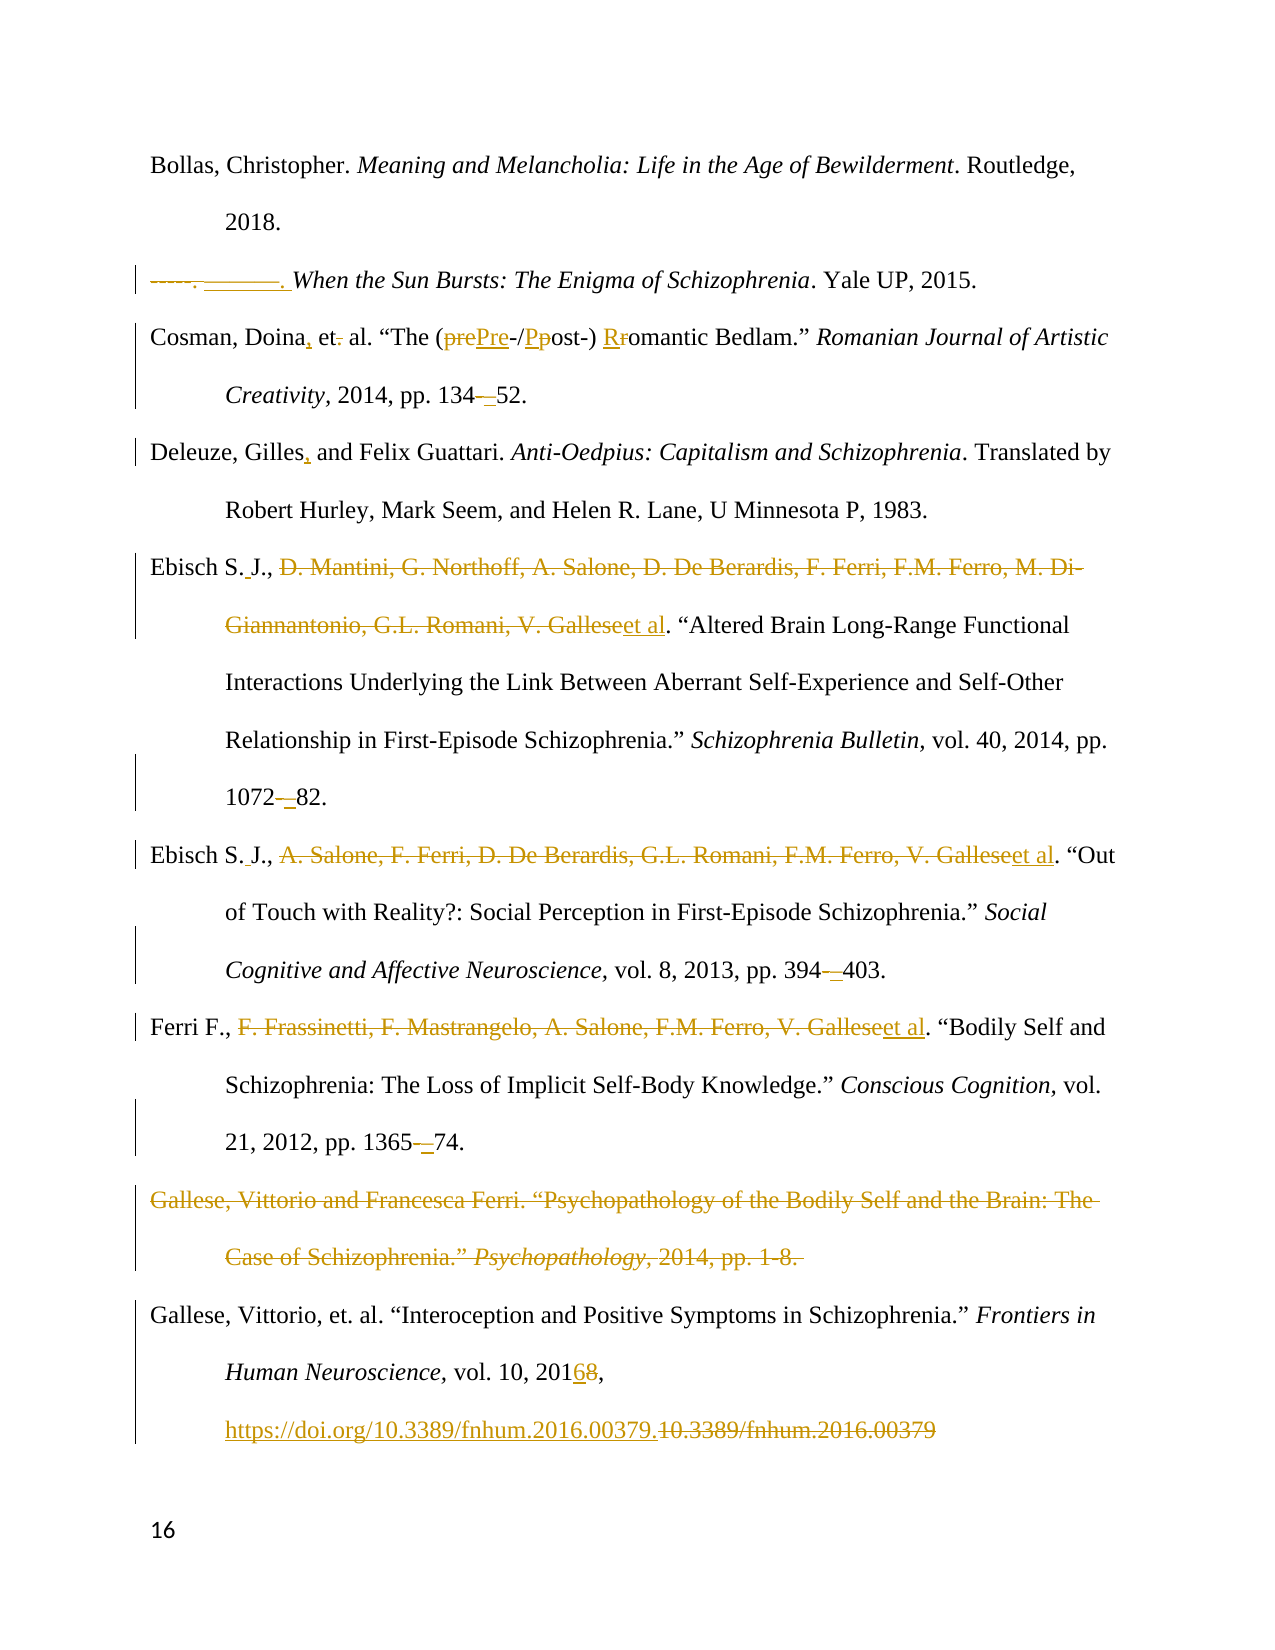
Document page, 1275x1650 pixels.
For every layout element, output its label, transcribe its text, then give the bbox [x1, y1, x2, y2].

text Bollas, Christopher. Meaning and Melancholia: Life in the Age of Bewilderment. Routledge, 2018. [150, 150, 1125, 236]
text Ferri F., . “Bodily Self and Schizophrenia: The Loss of Implicit Self-Body Knowledge.” Conscious Cognition, vol. 21, 2012, pp. 136574. [150, 1012, 1125, 1156]
text Cosman, Doina et al. “The (-/ost-) omantic Bedlam.” Romanian Journal of Artistic Creativity, 2014, pp. 13452. [150, 322, 1125, 409]
text Ebisch S.J., . “Out of Touch with Reality?: Social Perception in First-Episode Schizophrenia.” Social Cognitive and Affective Neuroscience, vol. 8, 2013, pp. 394403. [150, 840, 1125, 984]
text When the Sun Bursts: The Enigma of Schizophrenia. Yale UP, 2015. [150, 265, 1125, 294]
text Deleuze, Gilles and Felix Guattari. Anti-Oedpius: Capitalism and Schizophrenia. Translated by Robert Hurley, Mark Seem, and Helen R. Lane, U Minnesota P, 1983. [150, 437, 1125, 524]
text Gallese, Vittorio, et. al. “Interoception and Positive Symptoms in Schizophrenia.” Frontiers in Human Neuroscience, vol. 10, 201, [150, 1300, 1125, 1444]
text Ebisch S.J., . “Altered Brain Long-Range Functional Interactions Underlying the Link Between Aberrant Self-Experience and Self-Other Relationship in First-Episode Schizophrenia.” Schizophrenia Bulletin, vol. 40, 2014, pp. 107282. [150, 552, 1125, 811]
